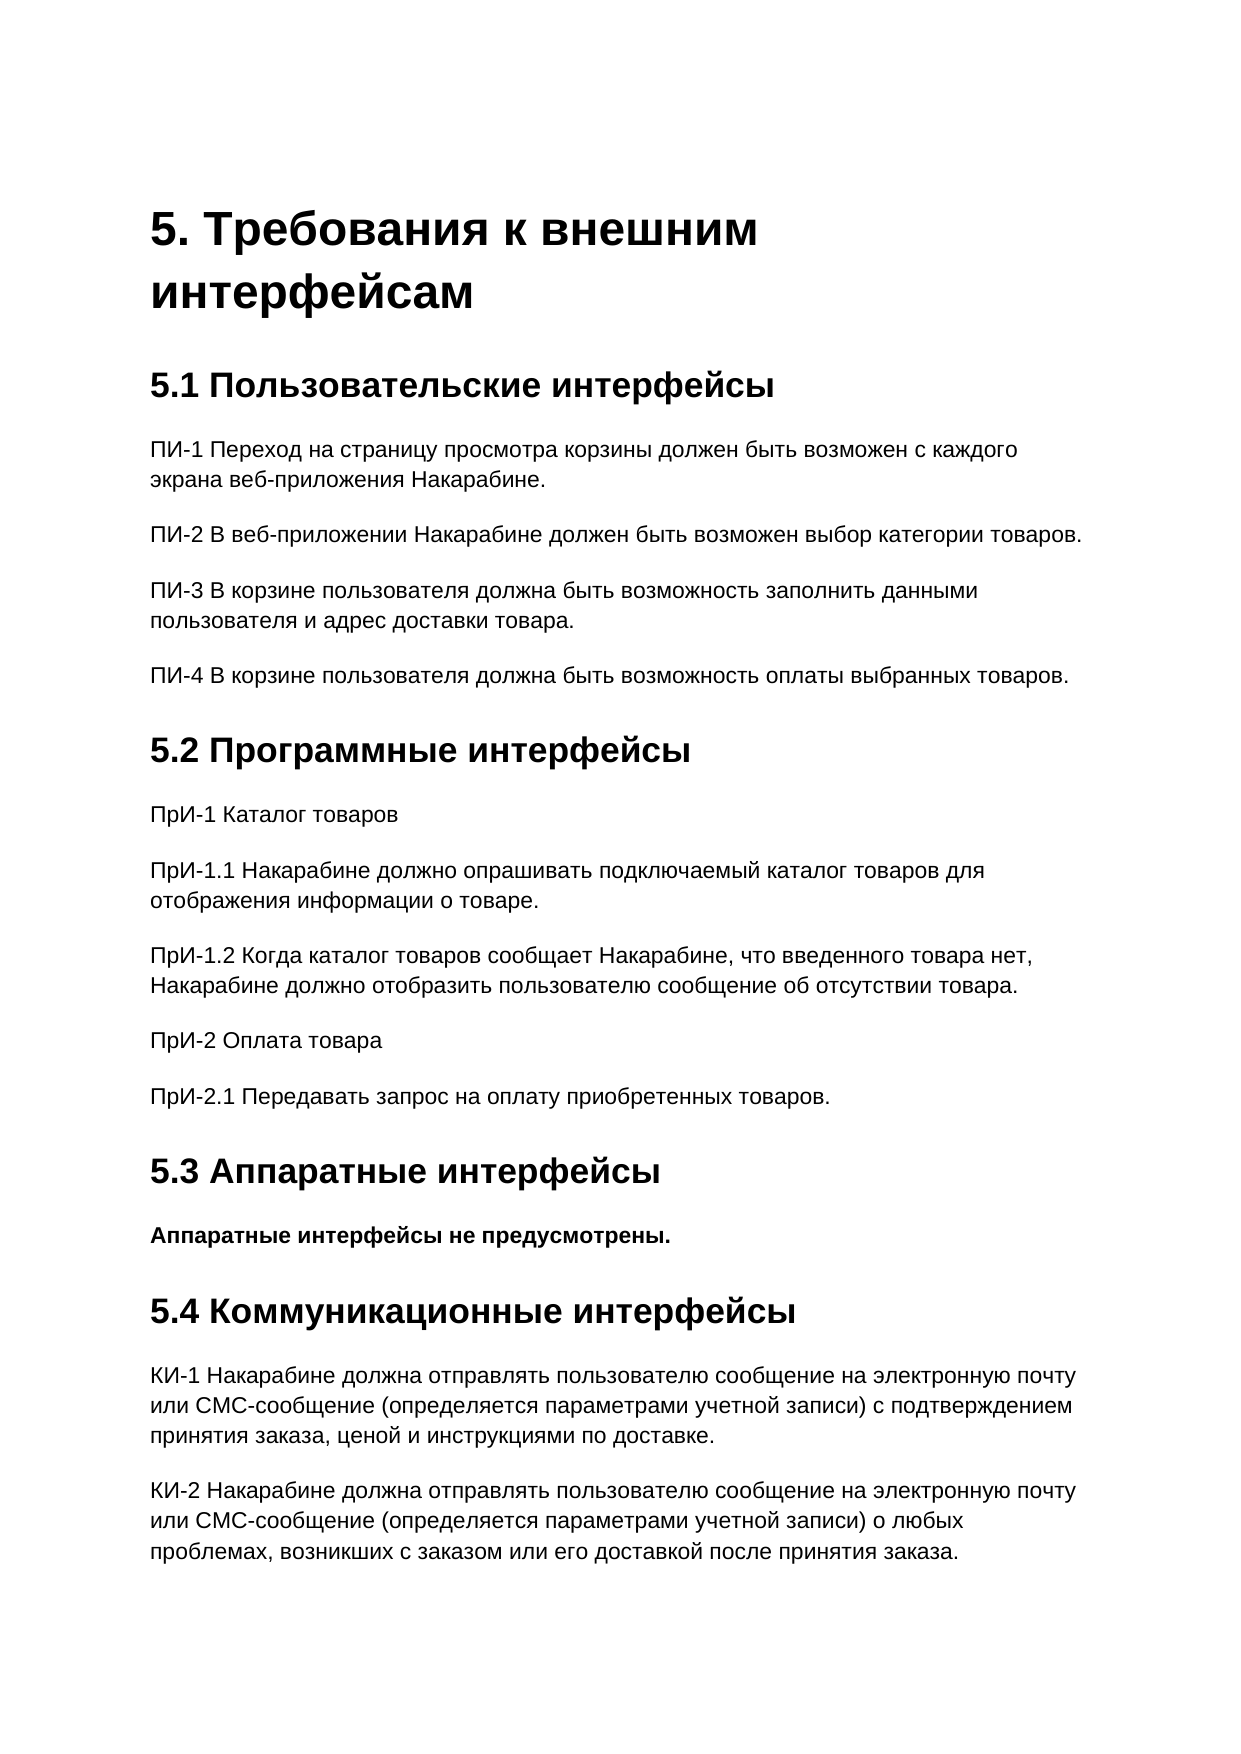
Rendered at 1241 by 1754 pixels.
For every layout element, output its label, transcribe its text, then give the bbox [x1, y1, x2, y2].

text ПрИ-2 Оплата товара [150, 1027, 1090, 1054]
subtitle 5. Требования к внешним интерфейсам [150, 200, 1090, 318]
text КИ-2 Накарабине должна отправлять пользователю сообщение на электронную почту или СМС-сообщение (определяется параметрами учетной записи) о любых проблемах, возникших с заказом или его доставкой после принятия заказа. [150, 1477, 1090, 1564]
text КИ-1 Накарабине должна отправлять пользователю сообщение на электронную почту или СМС-сообщение (определяется параметрами учетной записи) с подтверждением принятия заказа, ценой и инструкциями по доставке. [150, 1362, 1090, 1448]
subtitle 5.2 Программные интерфейсы [150, 730, 1090, 770]
text ПрИ-1.1 Накарабине должно опрашивать подключаемый каталог товаров для отображения информации о товаре. [150, 857, 1090, 913]
text Аппаратные интерфейсы не предусмотрены. [150, 1222, 1090, 1248]
subtitle 5.4 Коммуникационные интерфейсы [150, 1290, 1090, 1331]
text ПИ-3 В корзине пользователя должна быть возможность заполнить данными пользователя и адрес доставки товара. [150, 577, 1090, 633]
text ПрИ-1.2 Когда каталог товаров сообщает Накарабине, что введенного товара нет, Накарабине должно отобразить пользователю сообщение об отсутствии товара. [150, 942, 1090, 999]
text ПИ-2 В веб-приложении Накарабине должен быть возможен выбор категории товаров. [150, 521, 1090, 548]
text ПрИ-1 Каталог товаров [150, 801, 1090, 828]
text ПрИ-2.1 Передавать запрос на оплату приобретенных товаров. [150, 1083, 1090, 1109]
subtitle 5.3 Аппаратные интерфейсы [150, 1150, 1090, 1191]
text ПИ-4 В корзине пользователя должна быть возможность оплаты выбранных товаров. [150, 662, 1090, 688]
subtitle 5.1 Пользовательские интерфейсы [150, 364, 1090, 405]
text ПИ-1 Переход на страницу просмотра корзины должен быть возможен с каждого экрана веб-приложения Накарабине. [150, 436, 1090, 492]
